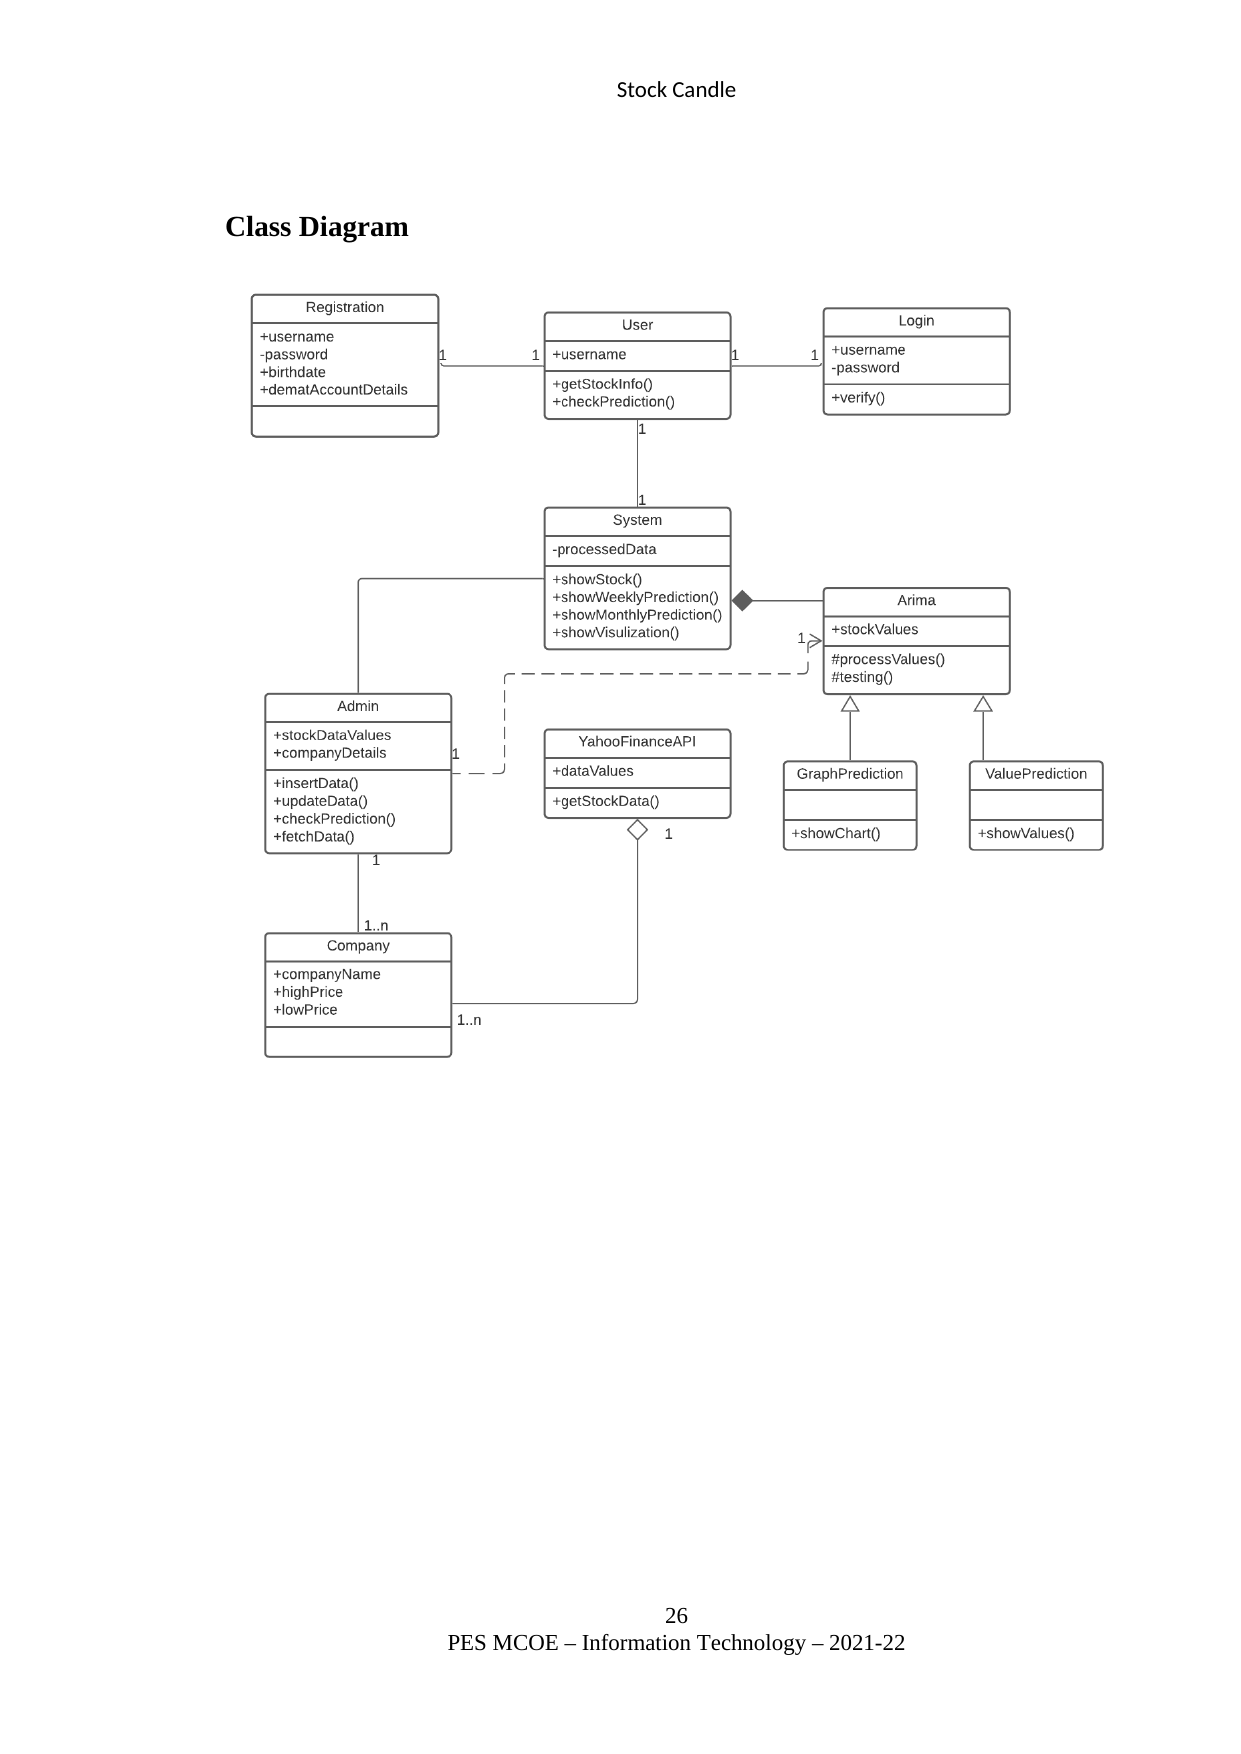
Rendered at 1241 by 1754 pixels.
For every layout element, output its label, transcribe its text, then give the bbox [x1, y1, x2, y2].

text Class Diagram [225, 209, 1128, 243]
picture [225, 268, 1128, 1083]
